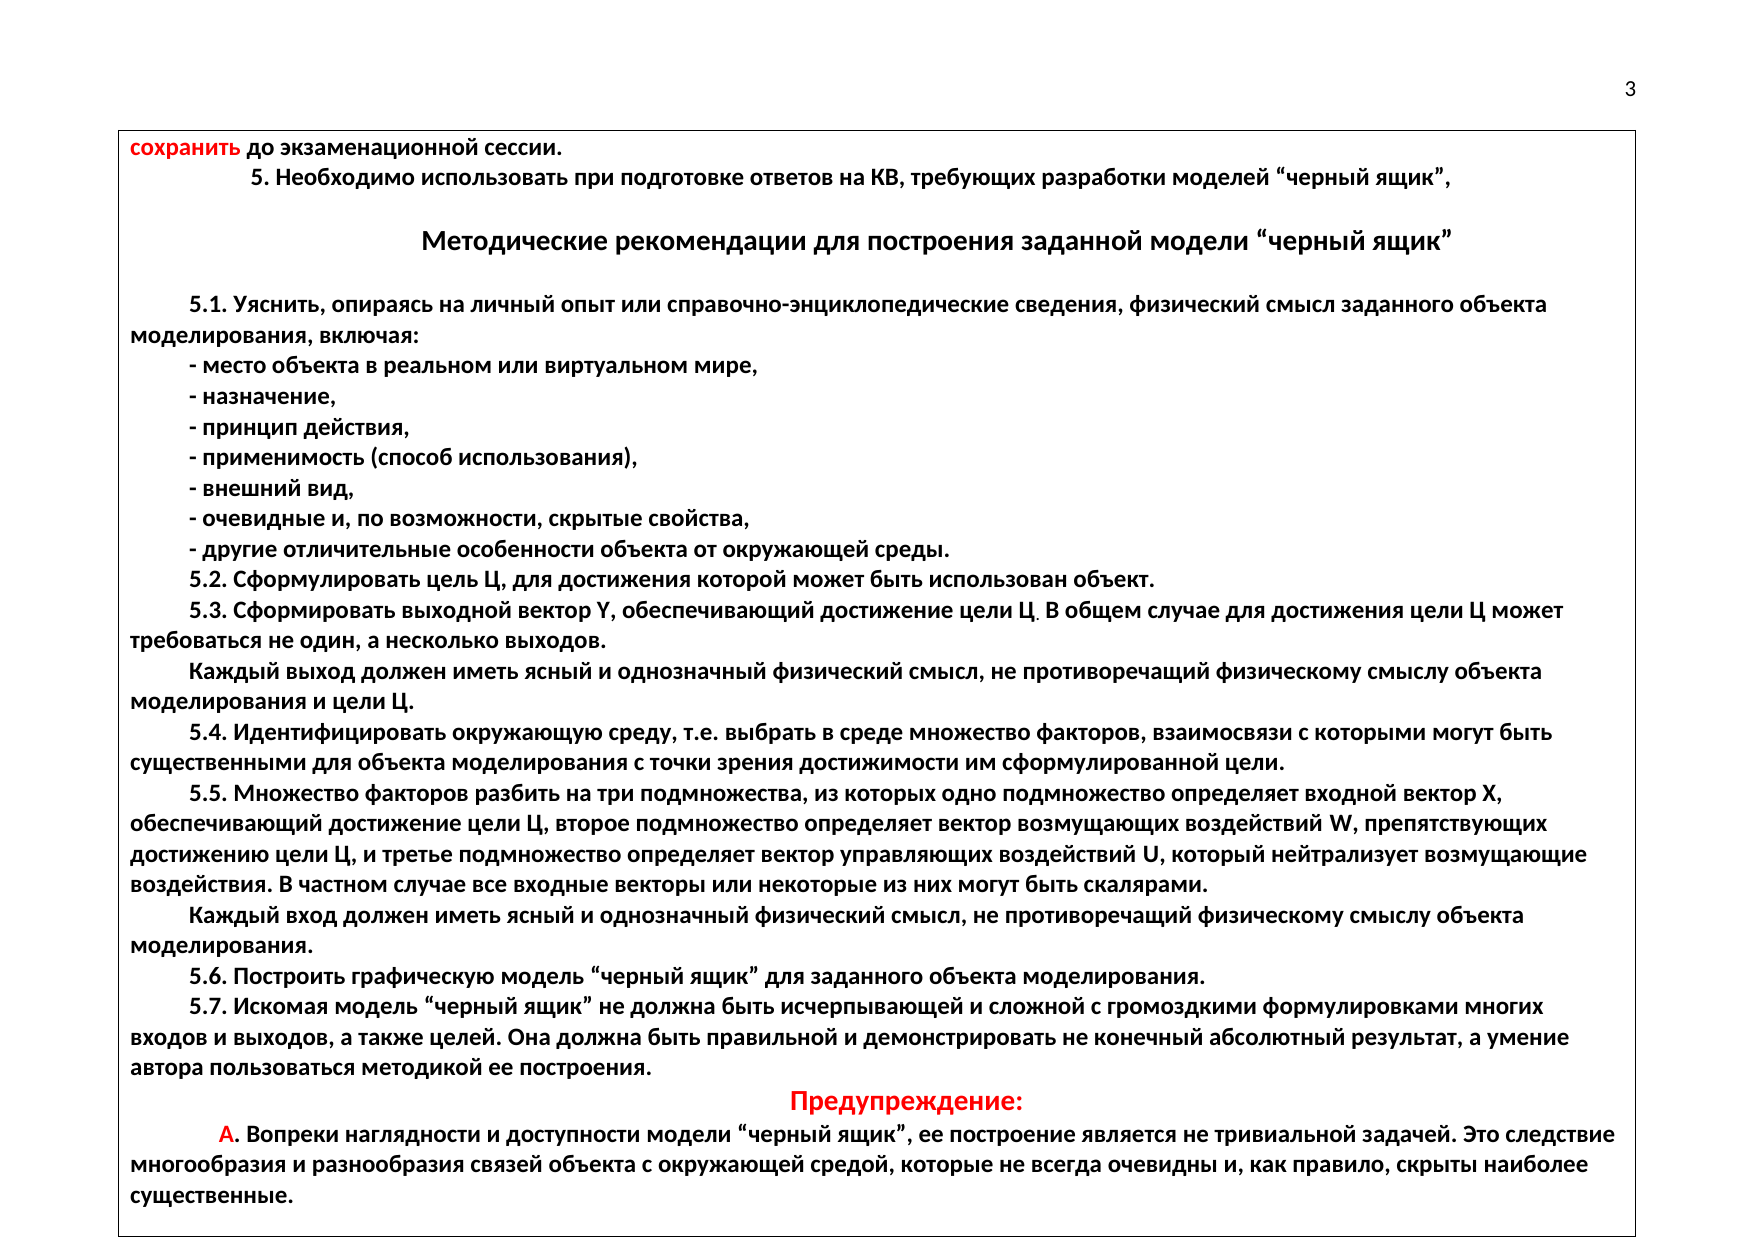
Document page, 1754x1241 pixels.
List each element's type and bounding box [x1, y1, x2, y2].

table_cell [119, 131, 1635, 1236]
